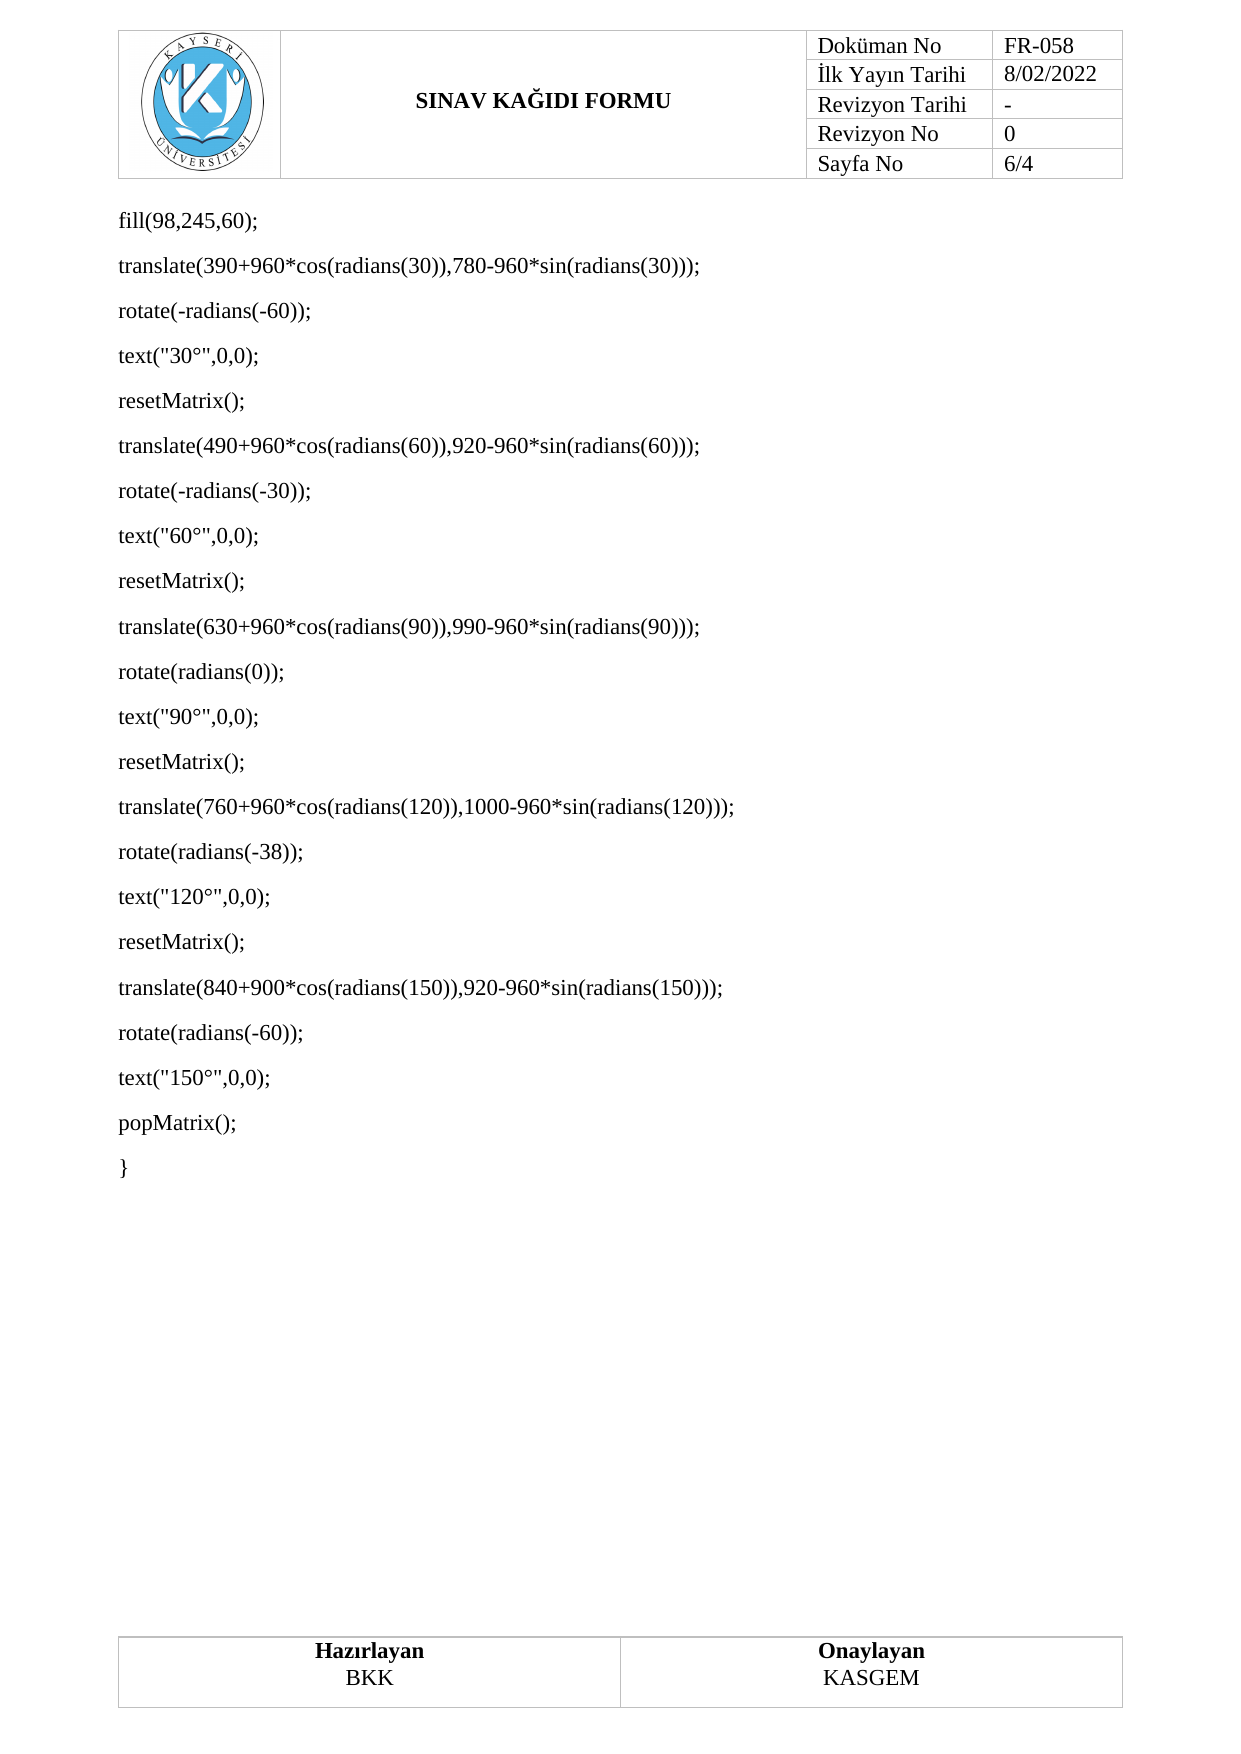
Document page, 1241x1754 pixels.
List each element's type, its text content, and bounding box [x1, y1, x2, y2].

text rotate(radians(-38)); [118, 838, 1122, 864]
text rotate(radians(0)); [118, 658, 1122, 684]
text rotate(-radians(-30)); [118, 477, 1122, 504]
text rotate(-radians(-60)); [118, 297, 1122, 323]
text resetMatrix(); [118, 387, 1122, 413]
text text("120°",0,0); [118, 883, 1122, 910]
text } [118, 1154, 1122, 1180]
text popMatrix(); [118, 1109, 1122, 1135]
text resetMatrix(); [118, 568, 1122, 594]
text text("60°",0,0); [118, 522, 1122, 549]
text translate(840+900*cos(radians(150)),920-960*sin(radians(150))); [118, 973, 1122, 1000]
text translate(630+960*cos(radians(90)),990-960*sin(radians(90))); [118, 613, 1122, 639]
text translate(490+960*cos(radians(60)),920-960*sin(radians(60))); [118, 432, 1122, 459]
picture [129, 32, 274, 172]
text resetMatrix(); [118, 928, 1122, 955]
text translate(390+960*cos(radians(30)),780-960*sin(radians(30))); [118, 252, 1122, 278]
text text("30°",0,0); [118, 342, 1122, 368]
text text("90°",0,0); [118, 703, 1122, 729]
text rotate(radians(-60)); [118, 1019, 1122, 1045]
text resetMatrix(); [118, 748, 1122, 774]
text translate(760+960*cos(radians(120)),1000-960*sin(radians(120))); [118, 793, 1122, 819]
text fill(98,245,60); [118, 207, 1122, 233]
text text("150°",0,0); [118, 1064, 1122, 1090]
